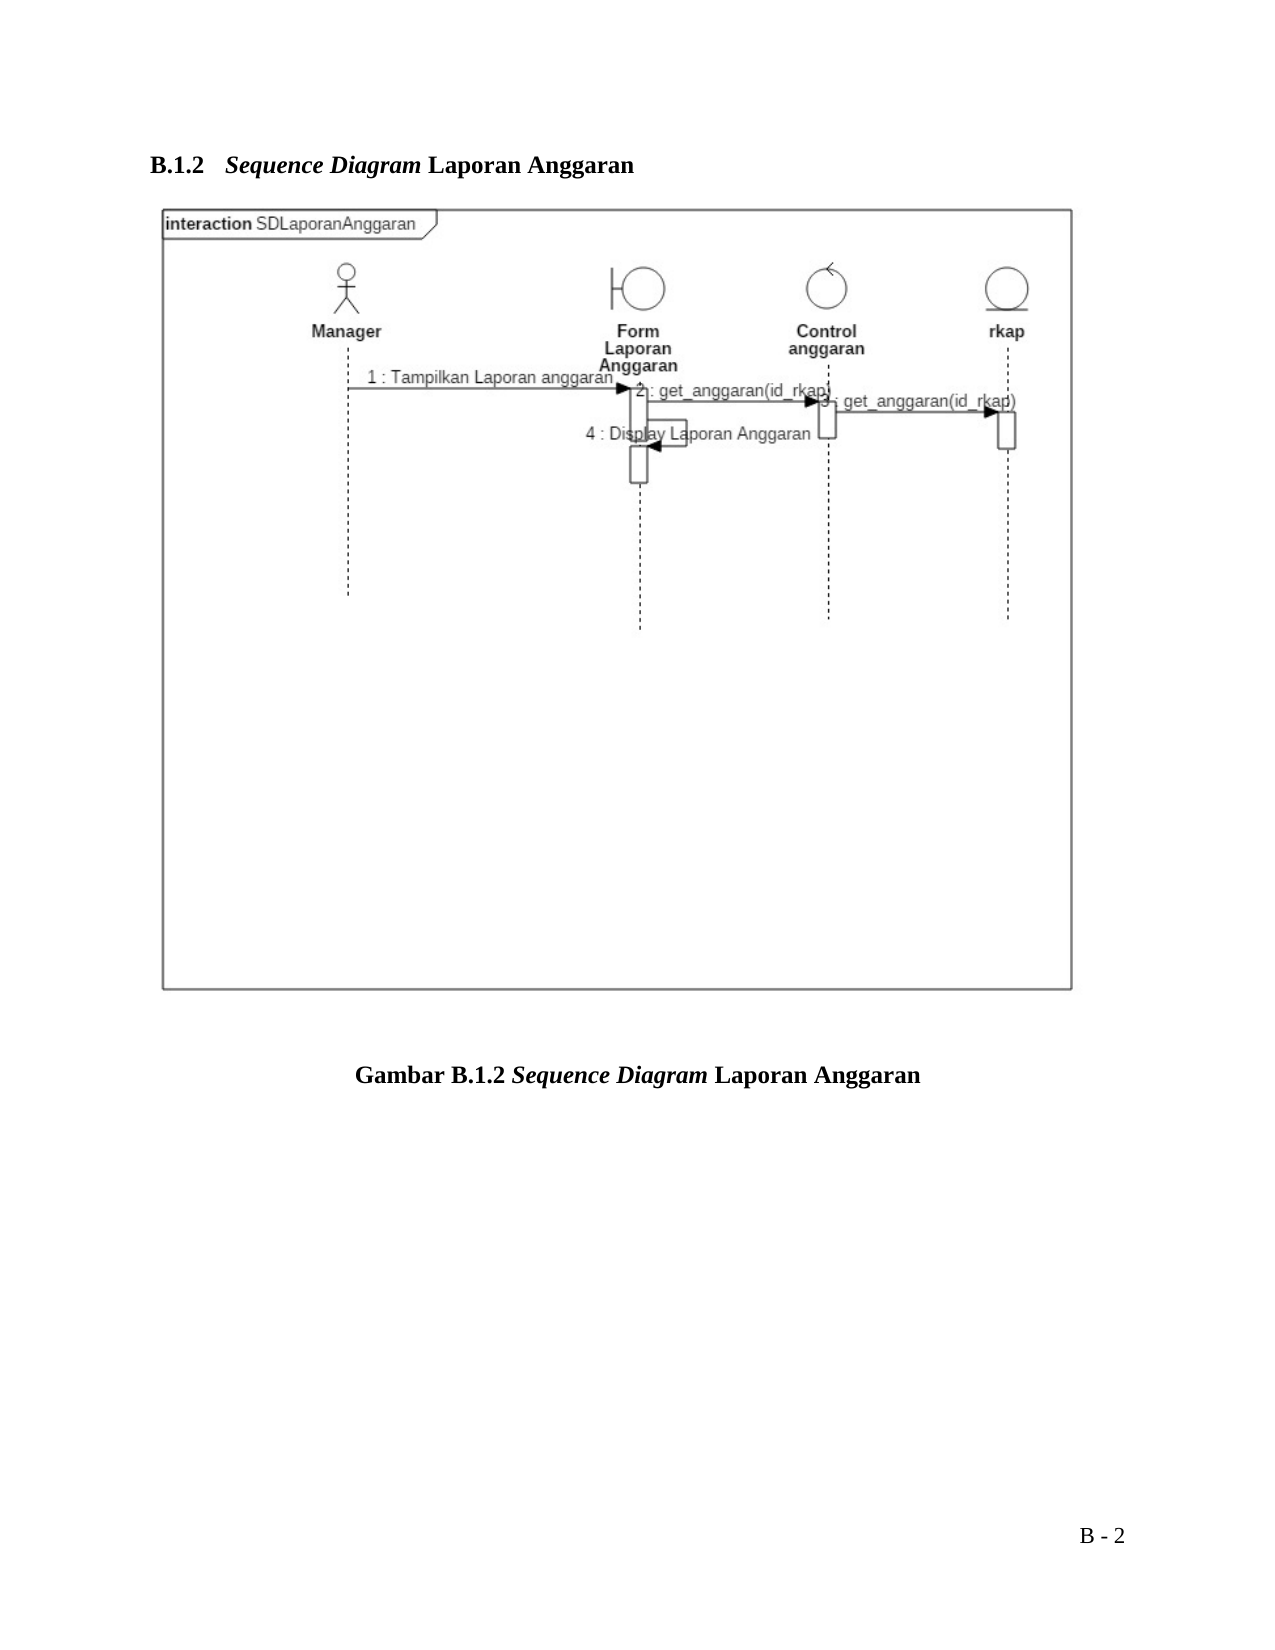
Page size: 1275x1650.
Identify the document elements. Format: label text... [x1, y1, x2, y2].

picture [150, 197, 1124, 1042]
text Gambar B.1.2 Sequence Diagram Laporan Anggaran [150, 1060, 1125, 1089]
text B.1.2 Sequence Diagram Laporan Anggaran [150, 150, 1125, 179]
